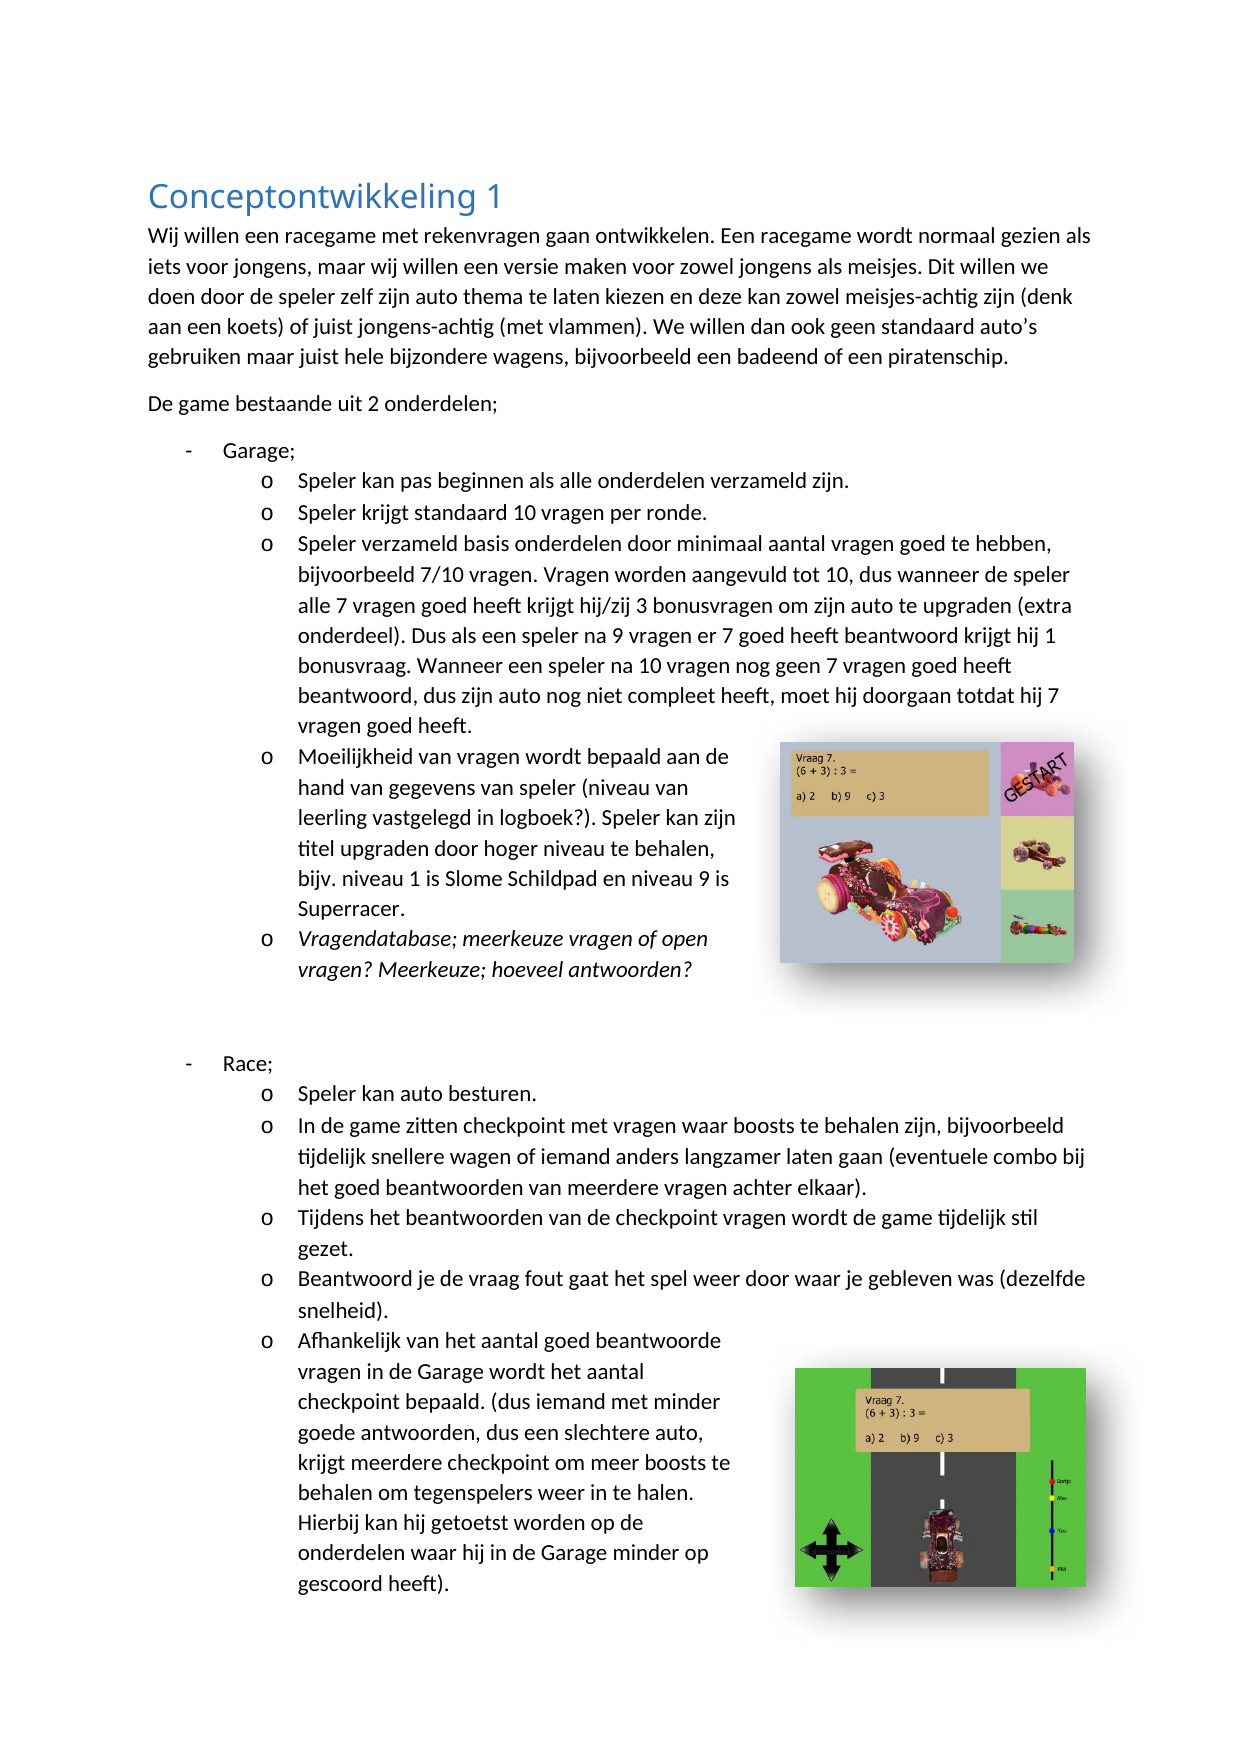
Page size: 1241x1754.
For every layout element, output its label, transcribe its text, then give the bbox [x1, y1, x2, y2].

list Tijdens het beantwoorden van de checkpoint vragen wordt de game tijdelijk stil gezet. [260, 1203, 1093, 1262]
subtitle Conceptontwikkeling 1 [148, 173, 1093, 218]
list Vragendatabase; meerkeuze vragen of open vragen? Meerkeuze; hoeveel antwoorden? [260, 924, 770, 984]
list Speler kan pas beginnen als alle onderdelen verzameld zijn. [260, 466, 1093, 496]
picture [795, 1368, 1086, 1587]
list Moeilijkheid van vragen wordt bepaald aan de hand van gegevens van speler (niveau van leerling vastgelegd in logboek?). Speler kan zijn titel upgraden door hoger niveau te behalen, bijv. niveau 1 is Slome Schildpad en niveau 9 is Superracer. [260, 742, 778, 922]
picture [780, 742, 1074, 963]
list In de game zitten checkpoint met vragen waar boosts te behalen zijn, bijvoorbeeld tijdelijk snellere wagen of iemand anders langzamer laten gaan (eventuele combo bij het goed beantwoorden van meerdere vragen achter elkaar). [260, 1111, 1093, 1201]
list Speler krijgt standaard 10 vragen per ronde. [260, 498, 1093, 527]
text Wij willen een racegame met rekenvragen gaan ontwikkelen. Een racegame wordt normaal gezien als iets voor jongens, maar wij willen een versie maken voor zowel jongens als meisjes. Dit willen we doen door de speler zelf zijn auto thema te laten kiezen en deze kan zowel meisjes-achtig zijn (denk aan een koets) of juist jongens-achtig (met vlammen). We willen dan ook geen standaard auto’s gebruiken maar juist hele bijzondere wagens, bijvoorbeeld een badeend of een piratenschip. [148, 222, 1093, 370]
text De game bestaande uit 2 onderdelen; [148, 389, 1093, 417]
list Beantwoord je de vraag fout gaat het spel weer door waar je gebleven was (dezelfde snelheid). [260, 1264, 1093, 1324]
list Speler kan auto besturen. [260, 1079, 1093, 1109]
list Race; [185, 1049, 1093, 1077]
list Garage; [185, 436, 1093, 464]
list Speler verzameld basis onderdelen door minimaal aantal vragen goed te hebben, bijvoorbeeld 7/10 vragen. Vragen worden aangevuld tot 10, dus wanneer de speler alle 7 vragen goed heeft krijgt hij/zij 3 bonusvragen om zijn auto te upgraden (extra onderdeel). Dus als een speler na 9 vragen er 7 goed heeft beantwoord krijgt hij 1 bonusvraag. Wanneer een speler na 10 vragen nog geen 7 vragen goed heeft beantwoord, dus zijn auto nog niet compleet heeft, moet hij doorgaan totdat hij 7 vragen goed heeft. [260, 529, 1093, 740]
